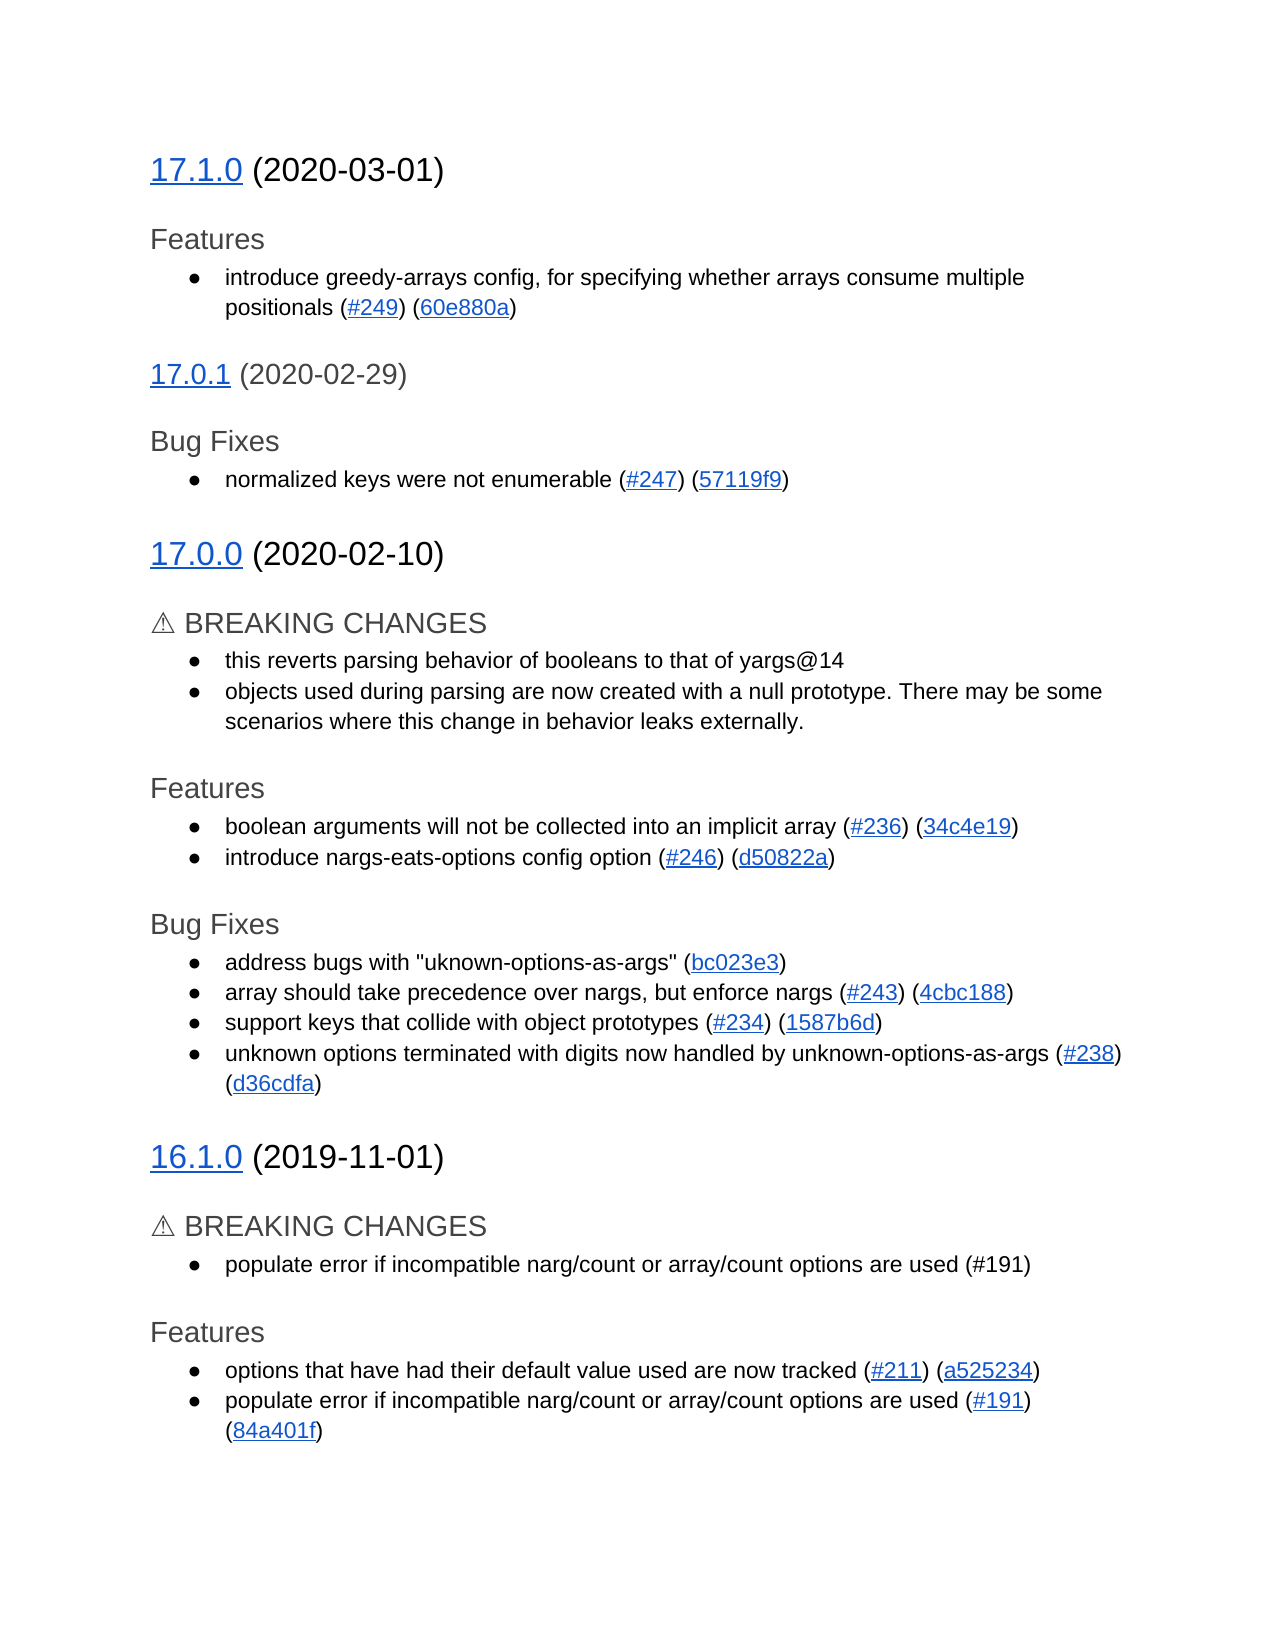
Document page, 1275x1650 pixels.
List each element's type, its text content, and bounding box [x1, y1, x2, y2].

list support keys that collide with object prototypes (#234) (1587b6d) [187, 1009, 1125, 1036]
list address bugs with "uknown-options-as-args" (bc023e3) [187, 949, 1125, 975]
list array should take precedence over nargs, but enforce nargs (#243) (4cbc188) [187, 979, 1125, 1006]
subtitle 16.1.0 (2019-11-01) [150, 1137, 1125, 1176]
list introduce nargs-eats-options config option (#246) (d50822a) [187, 843, 1125, 870]
list populate error if incompatible narg/count or array/count options are used (#191) [187, 1251, 1125, 1277]
list boolean arguments will not be collected into an implicit array (#236) (34c4e19) [187, 813, 1125, 840]
list introduce greedy-arrays config, for specifying whether arrays consume multiple positionals (#249) (60e880a) [187, 264, 1125, 320]
list objects used during parsing are now created with a null prototype. There may be some scenarios where this change in behavior leaks externally. [187, 678, 1125, 734]
subtitle Features [150, 771, 1125, 805]
list populate error if incompatible narg/count or array/count options are used (#191) (84a401f) [187, 1387, 1125, 1443]
subtitle Bug Fixes [150, 907, 1125, 941]
list unknown options terminated with digits now handled by unknown-options-as-args (#238) (d36cdfa) [187, 1039, 1125, 1096]
subtitle Features [150, 222, 1125, 255]
list this reverts parsing behavior of booleans to that of yargs@14 [187, 647, 1125, 674]
subtitle Bug Fixes [150, 424, 1125, 458]
list options that have had their default value used are now tracked (#211) (a525234) [187, 1357, 1125, 1383]
subtitle 17.0.0 (2020-02-10) [150, 534, 1125, 572]
subtitle ⚠ BREAKING CHANGES [150, 1209, 1125, 1243]
subtitle ⚠ BREAKING CHANGES [150, 606, 1125, 639]
subtitle Features [150, 1315, 1125, 1348]
subtitle 17.0.1 (2020-02-29) [150, 357, 1125, 391]
list normalized keys were not enumerable (#247) (57119f9) [187, 466, 1125, 492]
subtitle 17.1.0 (2020-03-01) [150, 150, 1125, 188]
